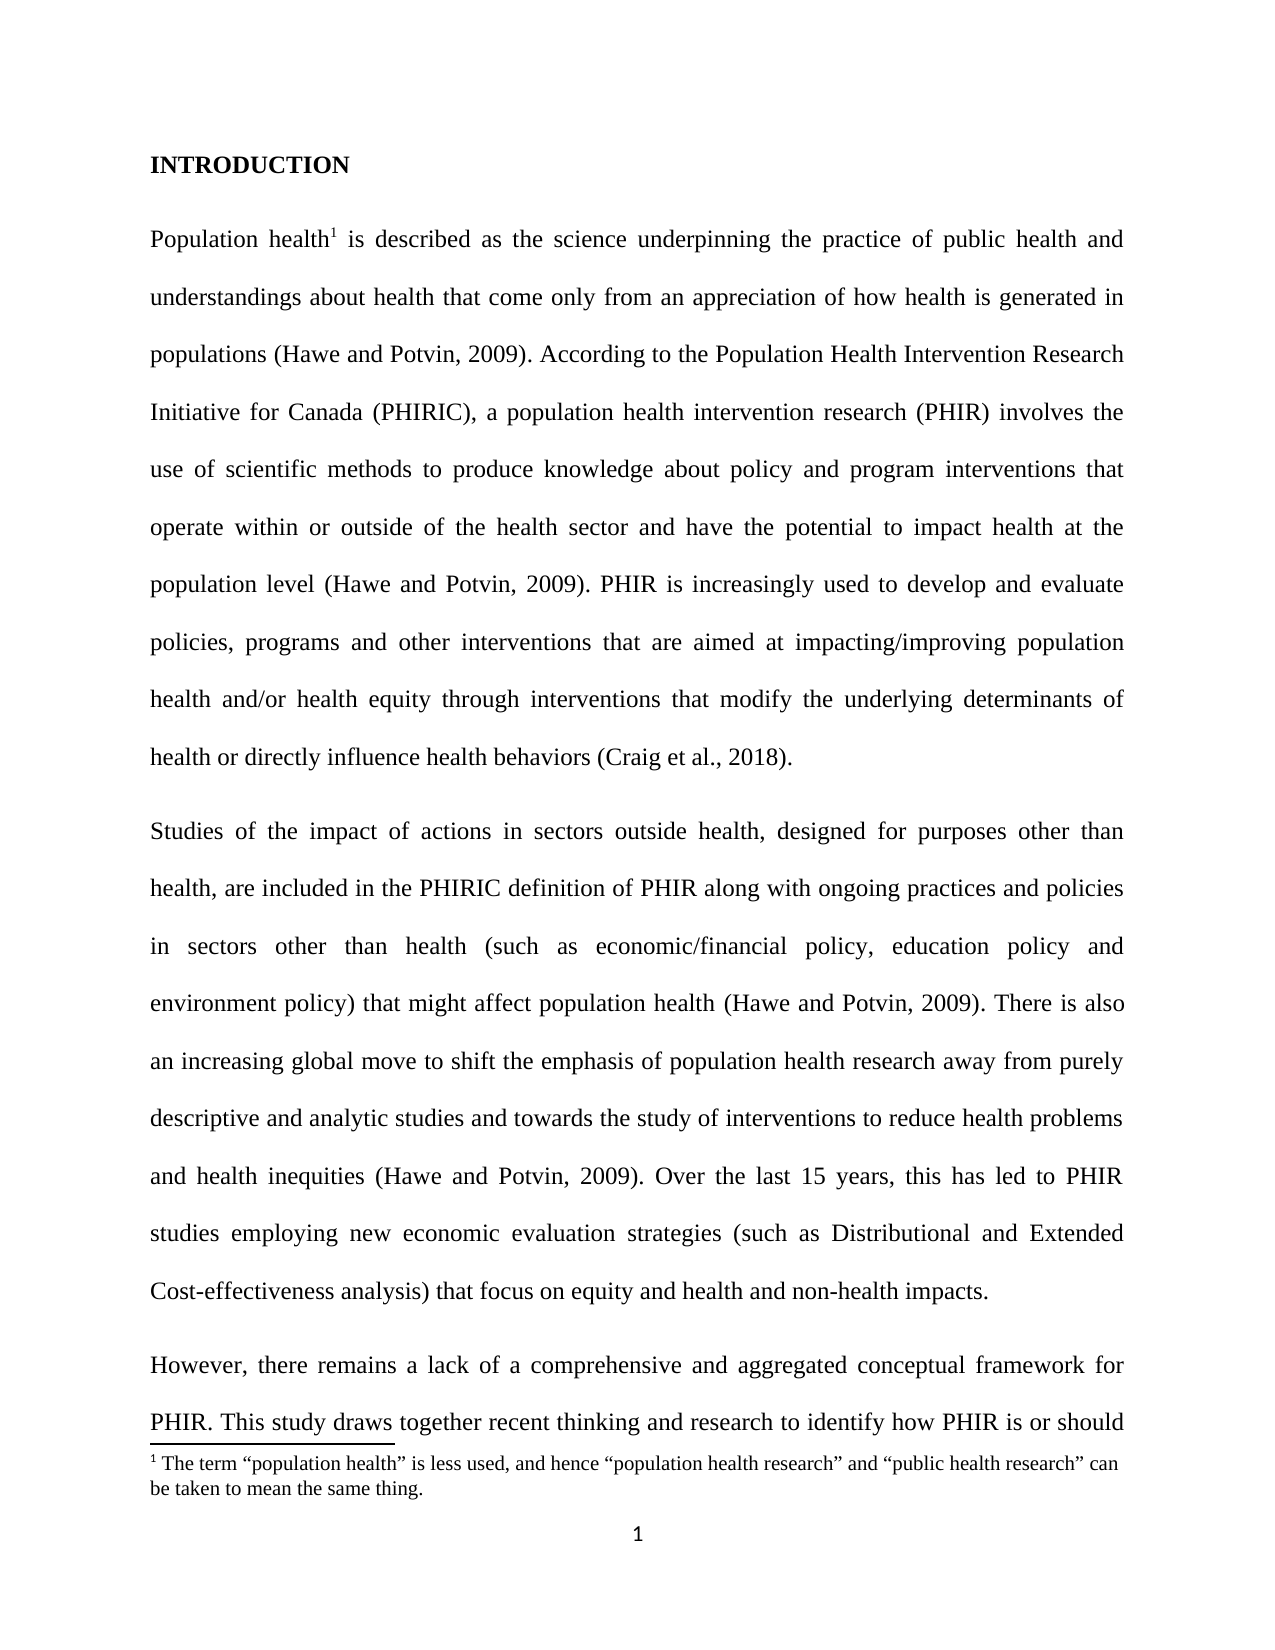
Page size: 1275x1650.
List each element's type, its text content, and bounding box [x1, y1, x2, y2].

text INTRODUCTION [150, 150, 1125, 179]
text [150, 1350, 1125, 1436]
text Studies of the impact of actions in sectors outside health, designed for purposes other than health, are included in the PHIRIC definition of PHIR along with ongoing practices and policies in sectors other than health (such as economic/financial policy, education policy and environment policy) that might affect population health (Hawe and Potvin, 2009). There is also an increasing global move to shift the emphasis of population health research away from purely descriptive and analytic studies and towards the study of interventions to reduce health problems and health inequities (Hawe and Potvin, 2009). Over the last 15 years, this has led to PHIR studies employing new economic evaluation strategies (such as Distributional and Extended Cost-effectiveness analysis) that focus on equity and health and non-health impacts. [150, 816, 1125, 1304]
text Population health is described as the science underpinning the practice of public health and understandings about health that come only from an appreciation of how health is generated in populations (Hawe and Potvin, 2009). According to the Population Health Intervention Research Initiative for Canada (PHIRIC), a population health intervention research (PHIR) involves the use of scientific methods to produce knowledge about policy and program interventions that operate within or outside of the health sector and have the potential to impact health at the population level (Hawe and Potvin, 2009). PHIR is increasingly used to develop and evaluate policies, programs and other interventions that are aimed at impacting/improving population health and/or health equity through interventions that modify the underlying determinants of health or directly influence health behaviors (Craig et al., 2018). [150, 224, 1125, 770]
